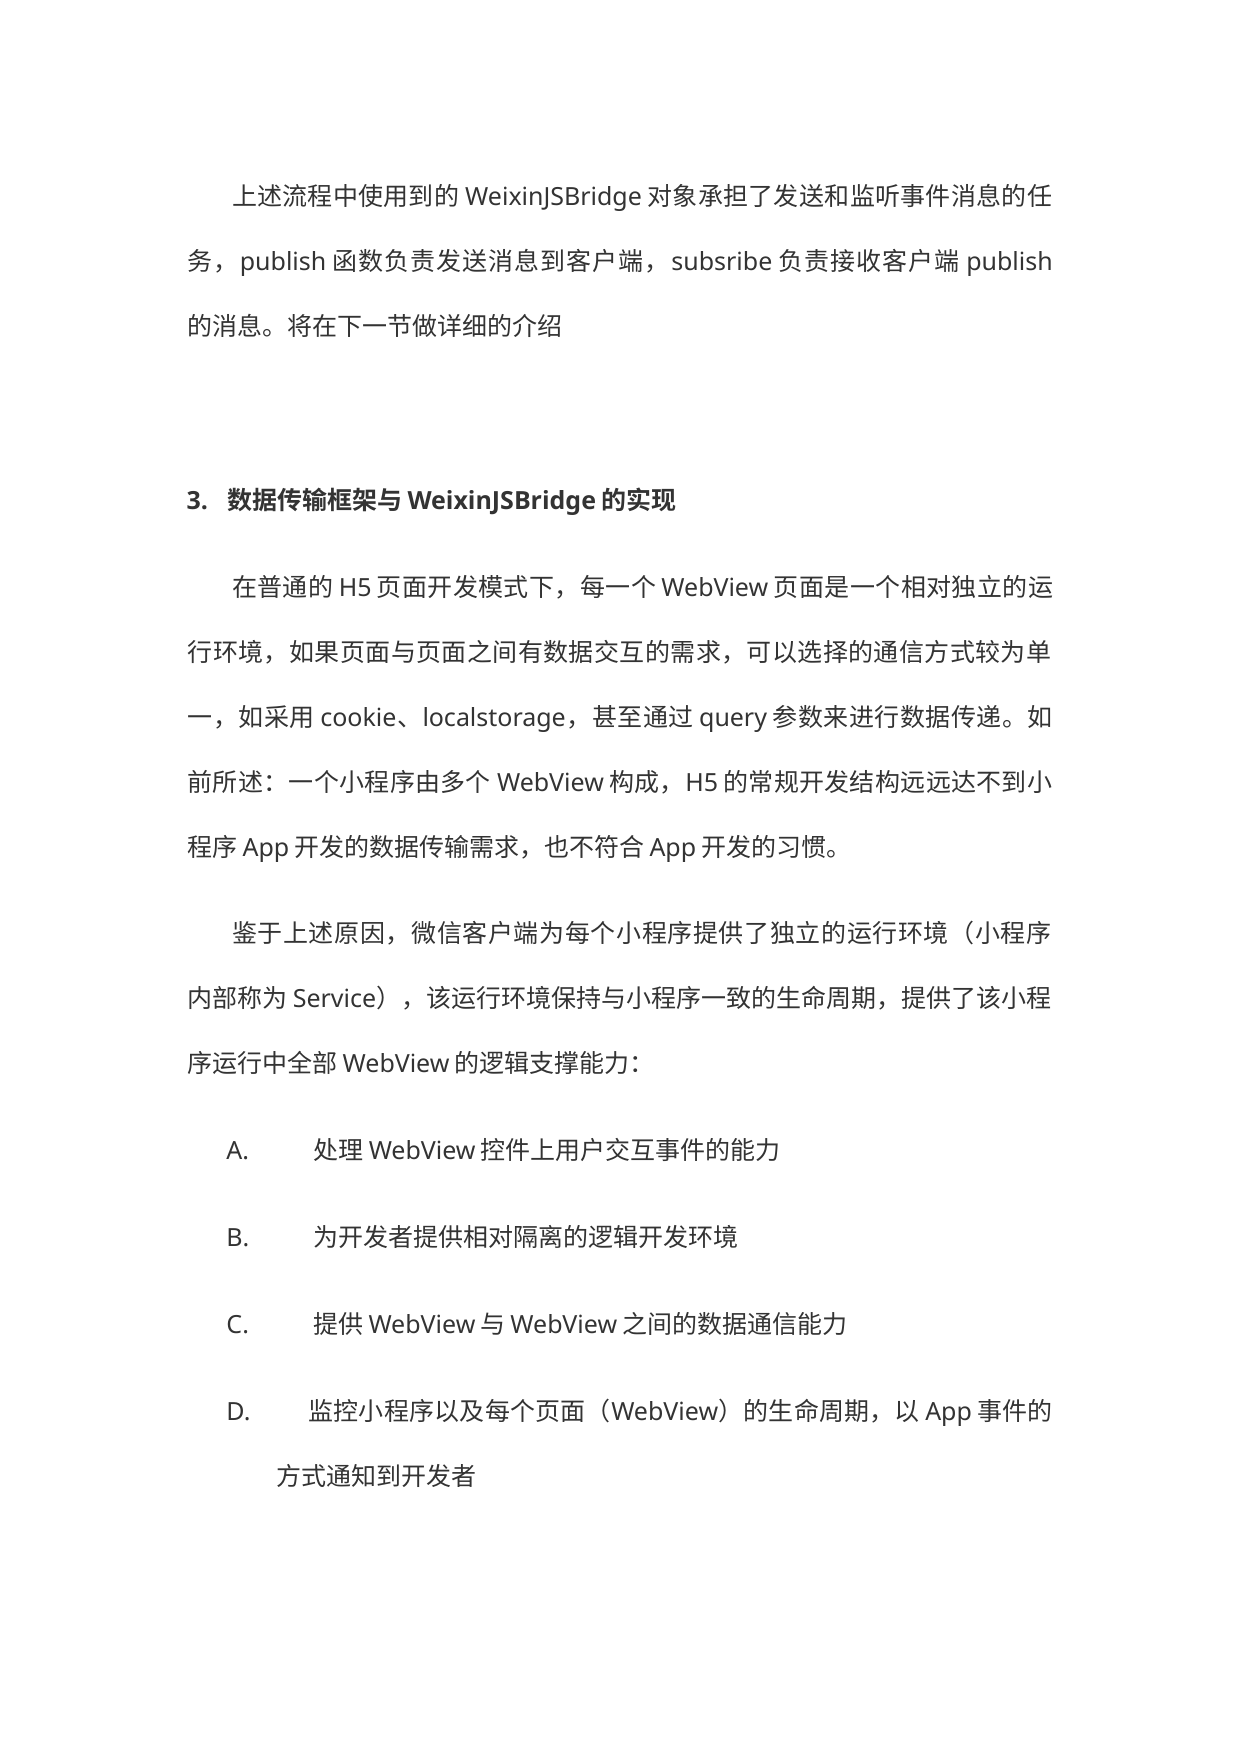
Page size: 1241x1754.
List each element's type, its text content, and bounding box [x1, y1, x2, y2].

text 鉴于上述原因，微信客户端为每个小程序提供了独立的运行环境（小程序内部称为Service），该运行环境保持与小程序一致的生命周期，提供了该小程序运行中全部WebView的逻辑支撑能力： [187, 899, 1053, 1094]
text A. 处理WebView控件上用户交互事件的能力 [226, 1116, 1053, 1181]
text 在普通的H5页面开发模式下，每一个WebView页面是一个相对独立的运行环境，如果页面与页面之间有数据交互的需求，可以选择的通信方式较为单一，如采用cookie、localstorage，甚至通过query参数来进行数据传递。如前所述：一个小程序由多个WebView构成，H5的常规开发结构远远达不到小程序App开发的数据传输需求，也不符合App开发的习惯。 [187, 553, 1053, 878]
text C. 提供WebView与WebView之间的数据通信能力 [226, 1290, 1053, 1355]
text 上述流程中使用到的WeixinJSBridge对象承担了发送和监听事件消息的任务，publish函数负责发送消息到客户端，subsribe负责接收客户端publish的消息。将在下一节做详细的介绍 [187, 162, 1053, 357]
text B. 为开发者提供相对隔离的逻辑开发环境 [226, 1203, 1053, 1268]
text 3. 数据传输框架与WeixinJSBridge的实现 [186, 466, 1053, 531]
text D. 监控小程序以及每个页面（WebView）的生命周期，以App事件的方式通知到开发者 [226, 1377, 1053, 1507]
